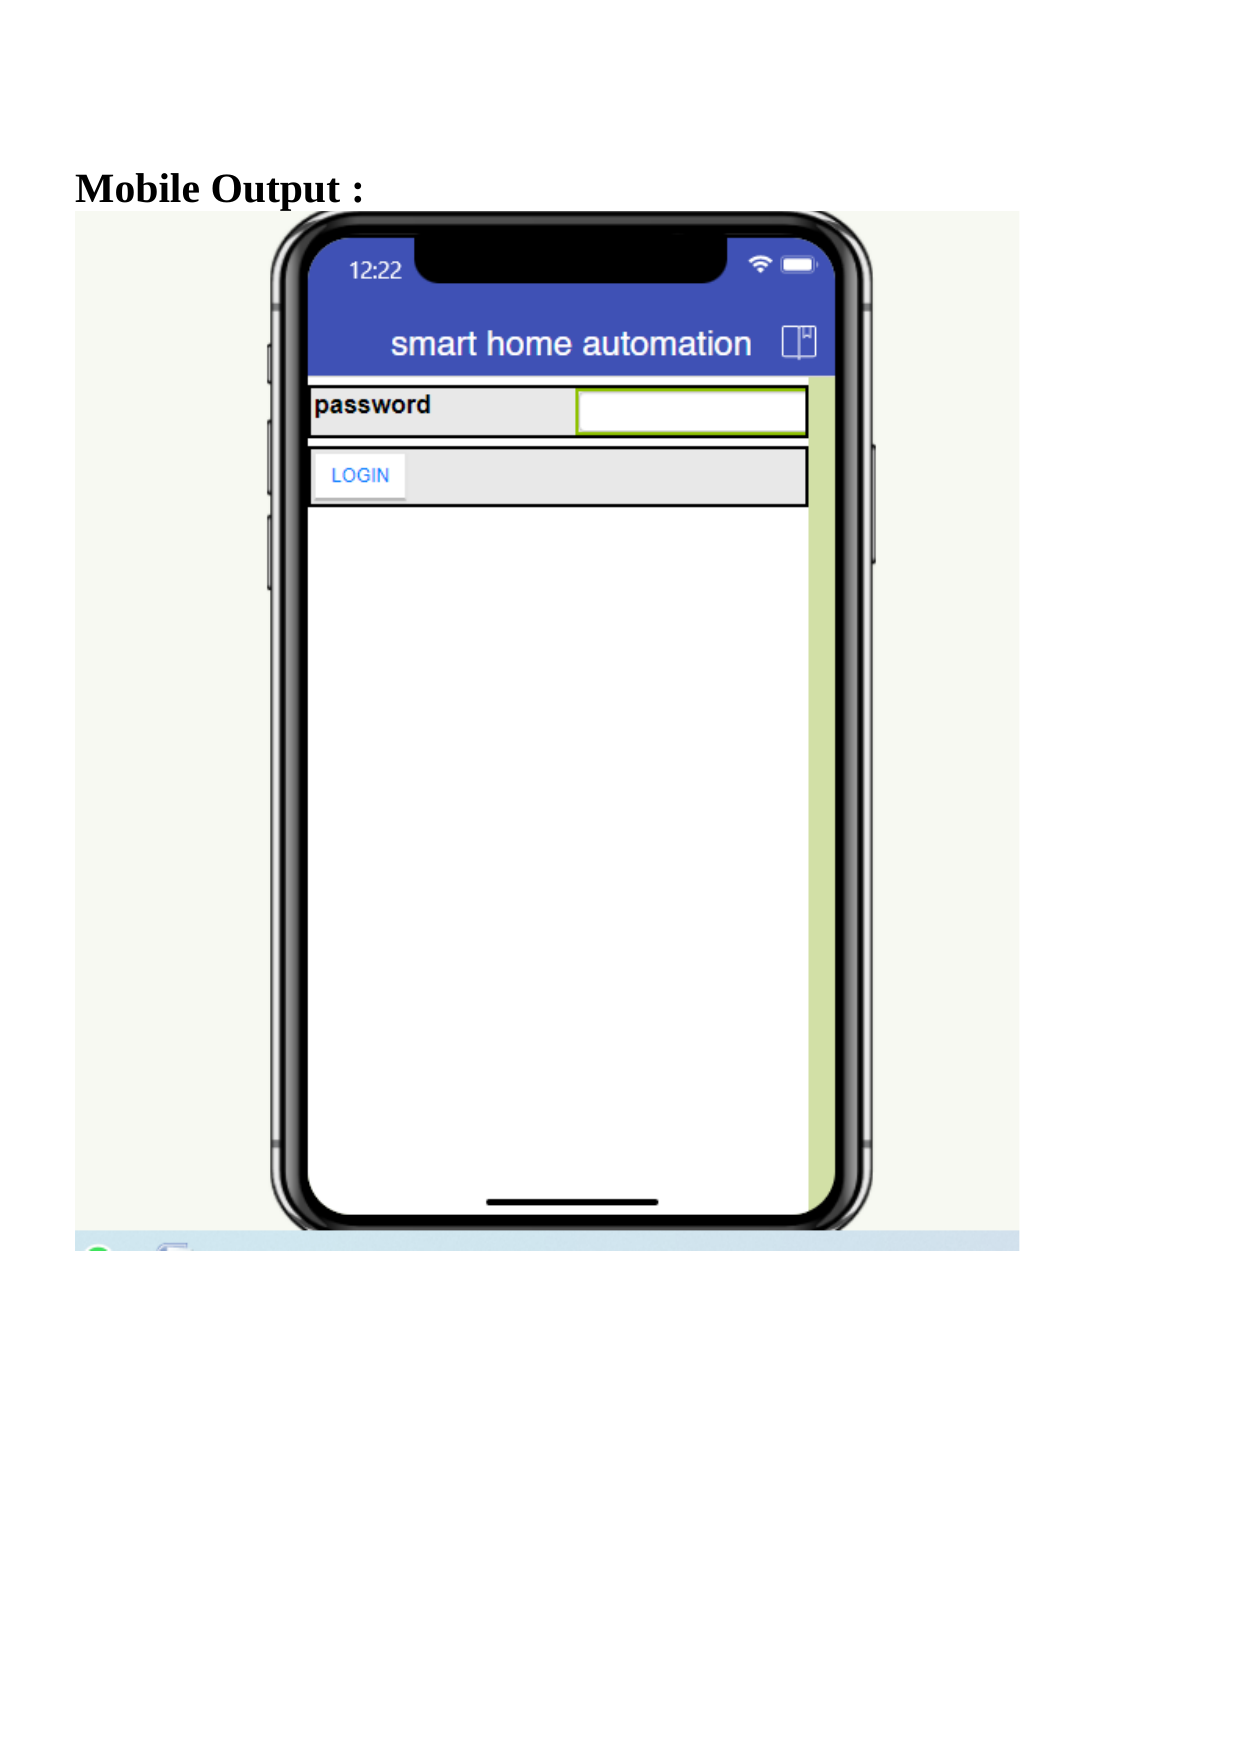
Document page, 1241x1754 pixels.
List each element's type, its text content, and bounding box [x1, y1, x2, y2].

picture [75, 211, 1020, 1251]
